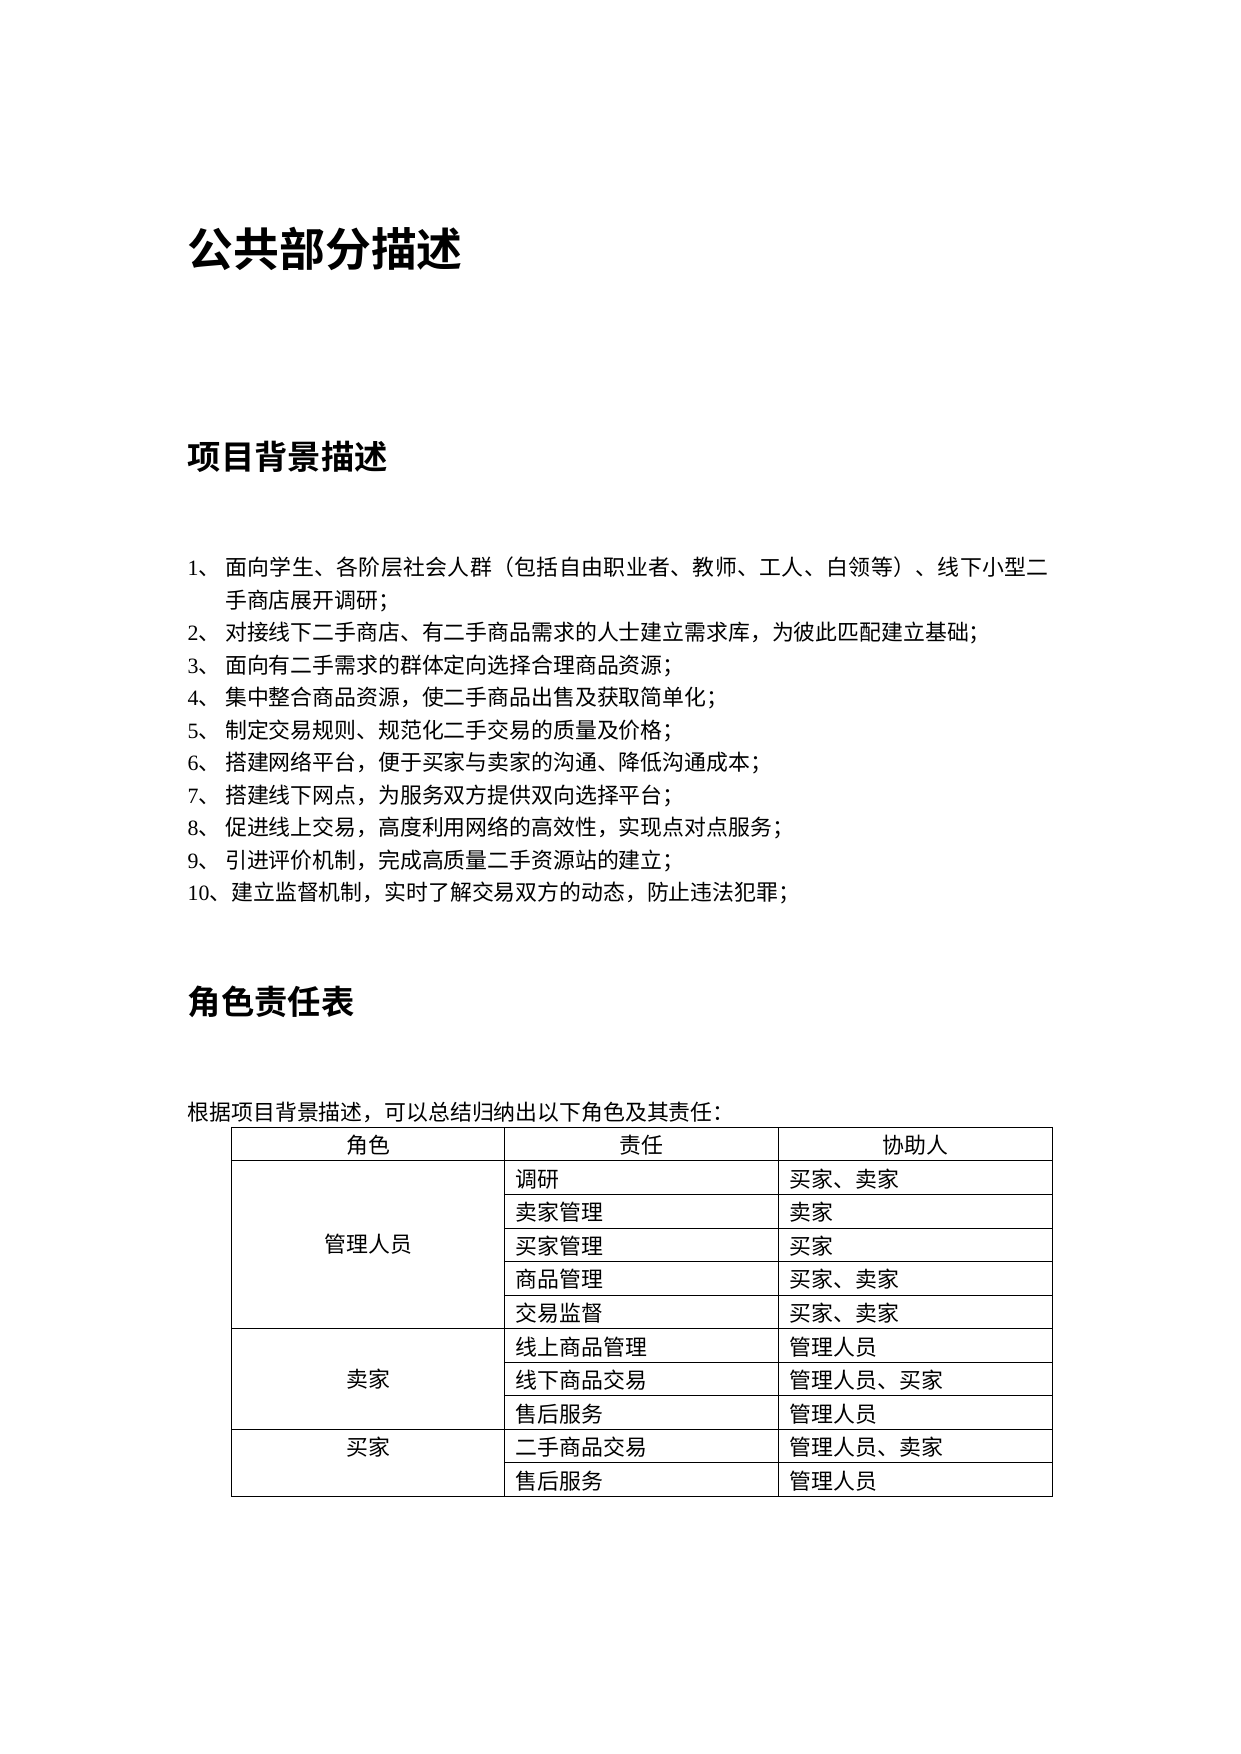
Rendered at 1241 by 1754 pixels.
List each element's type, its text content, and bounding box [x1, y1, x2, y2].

table_header 责任 [505, 1128, 778, 1160]
list 集中整合商品资源，使二手商品出售及获取简单化； [187, 680, 1053, 712]
table_cell 买家 [779, 1229, 1052, 1261]
table_cell 售后服务 [505, 1463, 778, 1496]
list 搭建网络平台，便于买家与卖家的沟通、降低沟通成本； [187, 745, 1053, 777]
list 引进评价机制，完成高质量二手资源站的建立； [187, 842, 1053, 875]
table_cell 卖家 [232, 1329, 504, 1429]
table_cell 卖家 [779, 1195, 1052, 1227]
list 搭建线下网点，为服务双方提供双向选择平台； [187, 777, 1053, 810]
table_header 协助人 [779, 1128, 1052, 1160]
table_cell 交易监督 [505, 1296, 778, 1328]
list 对接线下二手商店、有二手商品需求的人士建立需求库，为彼此匹配建立基础； [187, 615, 1053, 647]
table_cell 调研 [505, 1161, 778, 1194]
table_cell 买家、卖家 [779, 1161, 1052, 1194]
table_cell 管理人员 [232, 1161, 504, 1328]
subtitle 角色责任表 [187, 967, 1053, 1032]
table_cell 买家 [232, 1430, 504, 1496]
table_cell 线上商品管理 [505, 1329, 778, 1362]
table_cell 商品管理 [505, 1262, 778, 1294]
list 促进线上交易，高度利用网络的高效性，实现点对点服务； [187, 810, 1053, 842]
subtitle 项目背景描述 [187, 423, 1053, 488]
table_header 角色 [232, 1128, 504, 1160]
table_cell 管理人员、卖家 [779, 1430, 1052, 1462]
table_cell 管理人员 [779, 1396, 1052, 1429]
text 根据项目背景描述，可以总结归纳出以下角色及其责任： [187, 1094, 1053, 1127]
table_cell 买家、卖家 [779, 1296, 1052, 1328]
table_cell 线下商品交易 [505, 1363, 778, 1395]
list 面向学生、各阶层社会人群（包括自由职业者、教师、工人、白领等）、线下小型二手商店展开调研； [187, 550, 1053, 615]
list 面向有二手需求的群体定向选择合理商品资源； [187, 647, 1053, 680]
table_cell 买家管理 [505, 1229, 778, 1261]
table_cell 买家、卖家 [779, 1262, 1052, 1294]
table_cell 售后服务 [505, 1396, 778, 1429]
table_cell 管理人员 [779, 1463, 1052, 1496]
subtitle 公共部分描述 [187, 197, 1053, 295]
table_cell 管理人员 [779, 1329, 1052, 1362]
list 建立监督机制，实时了解交易双方的动态，防止违法犯罪； [187, 875, 1053, 907]
table_cell 卖家管理 [505, 1195, 778, 1227]
list 制定交易规则、规范化二手交易的质量及价格； [187, 712, 1053, 745]
table_cell 管理人员、买家 [779, 1363, 1052, 1395]
table_cell 二手商品交易 [505, 1430, 778, 1462]
